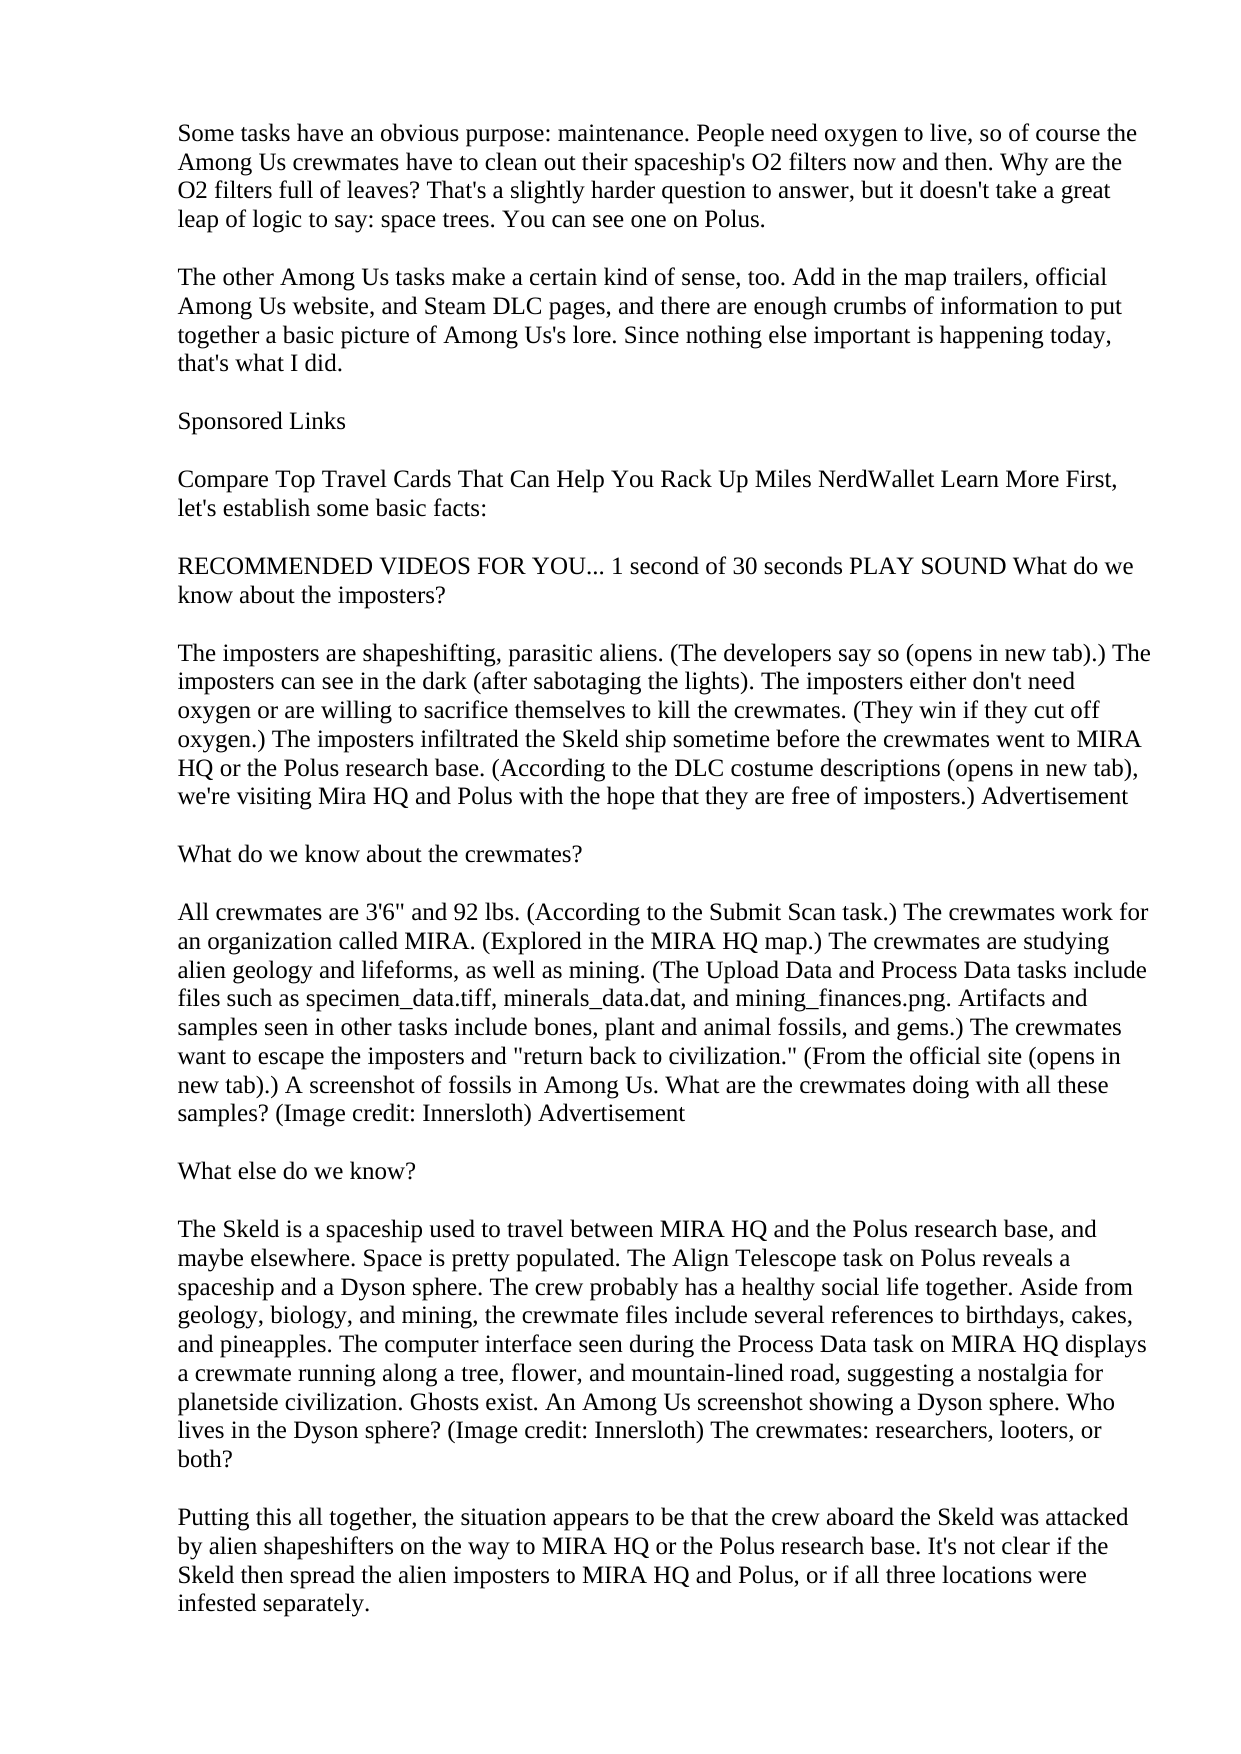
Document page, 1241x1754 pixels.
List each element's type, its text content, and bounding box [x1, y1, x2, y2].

text Some tasks have an obvious purpose: maintenance. People need oxygen to live, so of course the Among Us crewmates have to clean out their spaceship's O2 filters now and then. Why are the O2 filters full of leaves? That's a slightly harder question to answer, but it doesn't take a great leap of logic to say: space trees. You can see one on Polus. [177, 118, 1152, 233]
text All crewmates are 3'6" and 92 lbs. (According to the Submit Scan task.) The crewmates work for an organization called MIRA. (Explored in the MIRA HQ map.) The crewmates are studying alien geology and lifeforms, as well as mining. (The Upload Data and Process Data tasks include files such as specimen_data.tiff, minerals_data.dat, and mining_finances.png. Artifacts and samples seen in other tasks include bones, plant and animal fossils, and gems.) The crewmates want to escape the imposters and "return back to civilization." (From the official site (opens in new tab).) A screenshot of fossils in Among Us. What are the crewmates doing with all these samples? (Image credit: Innersloth) Advertisement [177, 897, 1152, 1127]
text What do we know about the crewmates? [177, 839, 1152, 868]
text The other Among Us tasks make a certain kind of sense, too. Add in the map trailers, official Among Us website, and Steam DLC pages, and there are enough crumbs of information to put together a basic picture of Among Us's lore. Since nothing else important is happening today, that's what I did. [177, 262, 1152, 377]
text The imposters are shapeshifting, parasitic aliens. (The developers say so (opens in new tab).) The imposters can see in the dark (after sabotaging the lights). The imposters either don't need oxygen or are willing to sacrifice themselves to kill the crewmates. (They win if they cut off oxygen.) The imposters infiltrated the Skeld ship sometime before the crewmates went to MIRA HQ or the Polus research base. (According to the DLC costume descriptions (opens in new tab), we're visiting Mira HQ and Polus with the hope that they are free of imposters.) Advertisement [177, 638, 1152, 810]
text Putting this all together, the situation appears to be that the crew aboard the Skeld was attacked by alien shapeshifters on the way to MIRA HQ or the Polus research base. It's not clear if the Skeld then spread the alien imposters to MIRA HQ and Polus, or if all three locations were infested separately. [177, 1502, 1152, 1617]
text Compare Top Travel Cards That Can Help You Rack Up Miles NerdWallet Learn More First, let's establish some basic facts: [177, 464, 1152, 522]
text What else do we know? [177, 1156, 1152, 1185]
text RECOMMENDED VIDEOS FOR YOU... 1 second of 30 seconds PLAY SOUND What do we know about the imposters? [177, 551, 1152, 608]
text The Skeld is a spaceship used to travel between MIRA HQ and the Polus research base, and maybe elsewhere. Space is pretty populated. The Align Telescope task on Polus reveals a spaceship and a Dyson sphere. The crew probably has a healthy social life together. Aside from geology, biology, and mining, the crewmate files include several references to birthdays, cakes, and pineapples. The computer interface seen during the Process Data task on MIRA HQ displays a crewmate running along a tree, flower, and mountain-lined road, suggesting a nostalgia for planetside civilization. Ghosts exist. An Among Us screenshot showing a Dyson sphere. Who lives in the Dyson sphere? (Image credit: Innersloth) The crewmates: researchers, looters, or both? [177, 1214, 1152, 1473]
text Sponsored Links [177, 406, 1152, 435]
